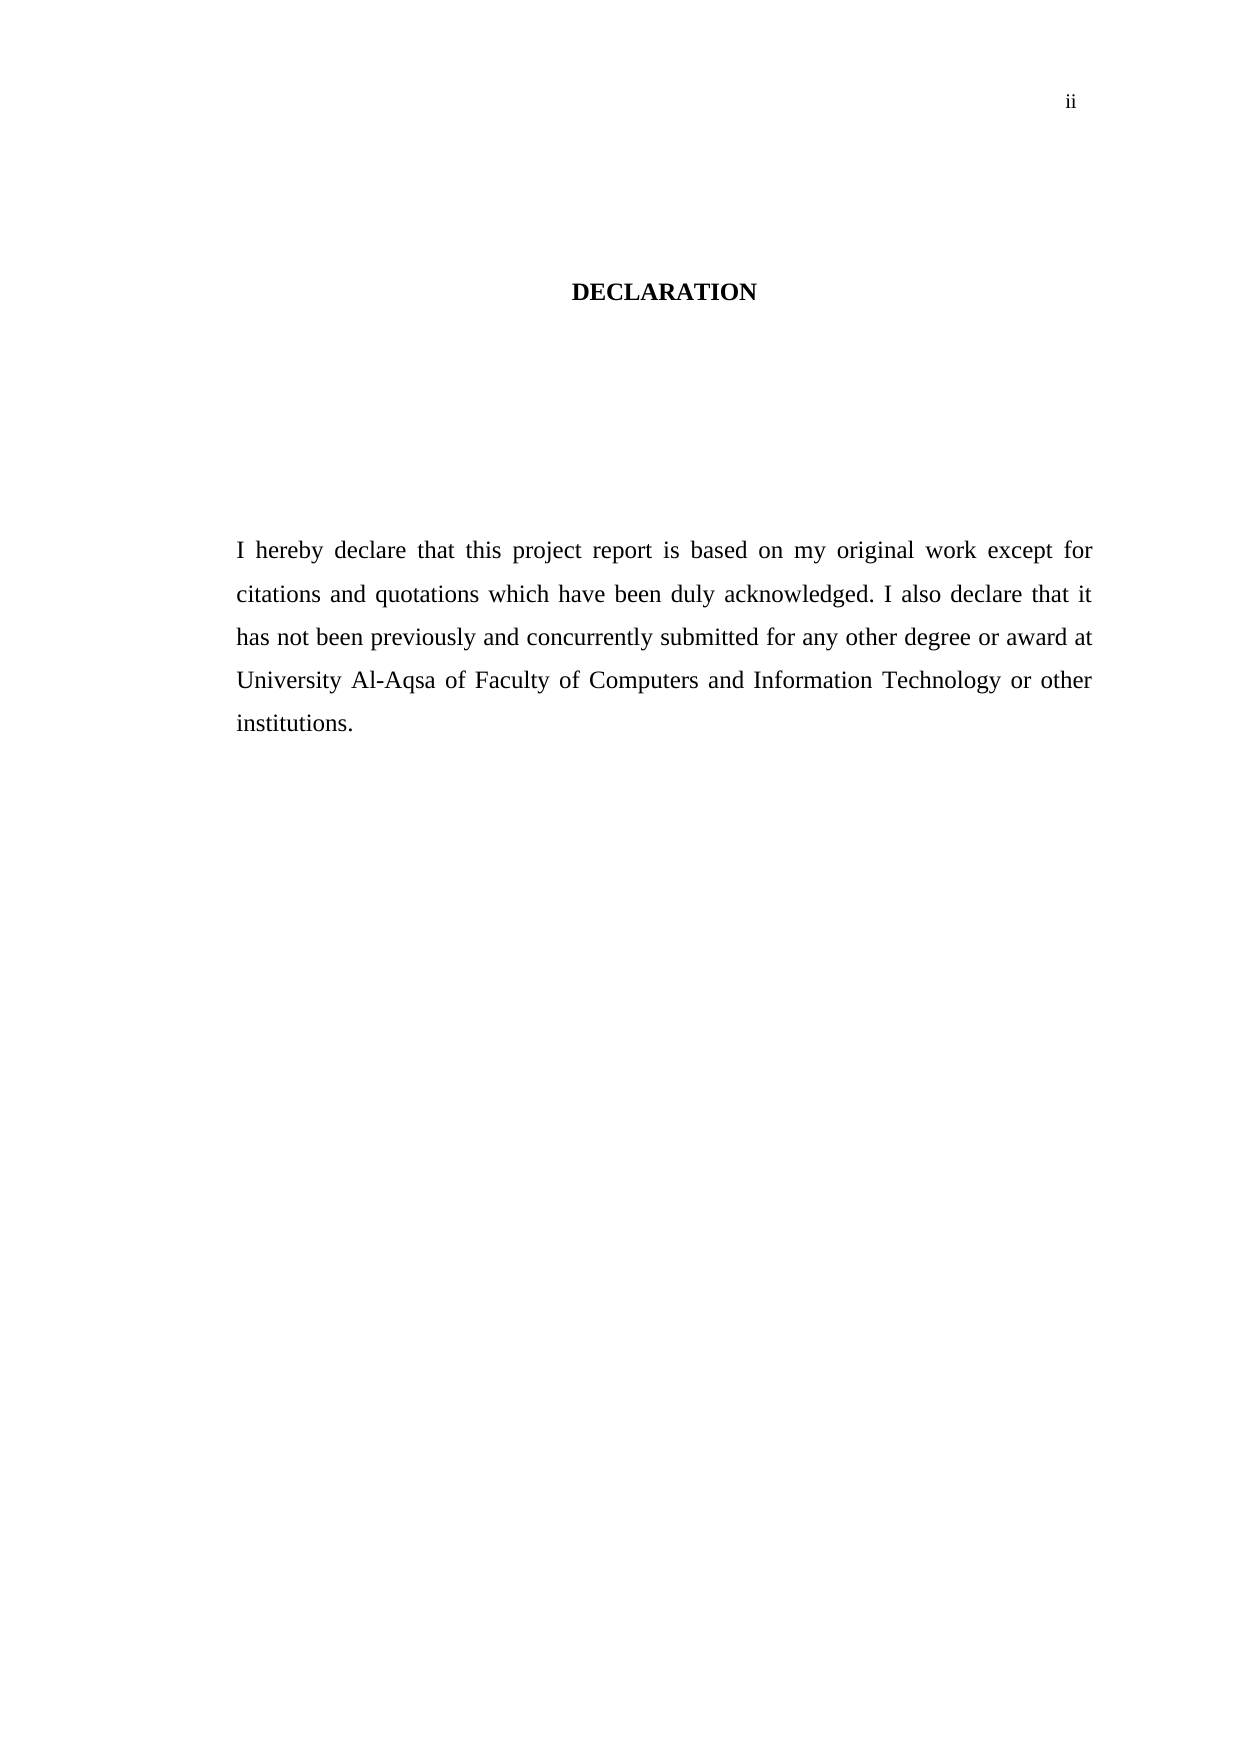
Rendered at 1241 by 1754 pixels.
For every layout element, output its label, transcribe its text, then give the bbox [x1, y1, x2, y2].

subtitle DECLARATION [288, 277, 1041, 305]
text I hereby declare that this project report is based on my original work except for citations and quotations which have been duly acknowledged. I also declare that it has not been previously and concurrently submitted for any other degree or award at University Al-Aqsa of Faculty of Computers and Information Technology or other institutions. [236, 536, 1093, 737]
